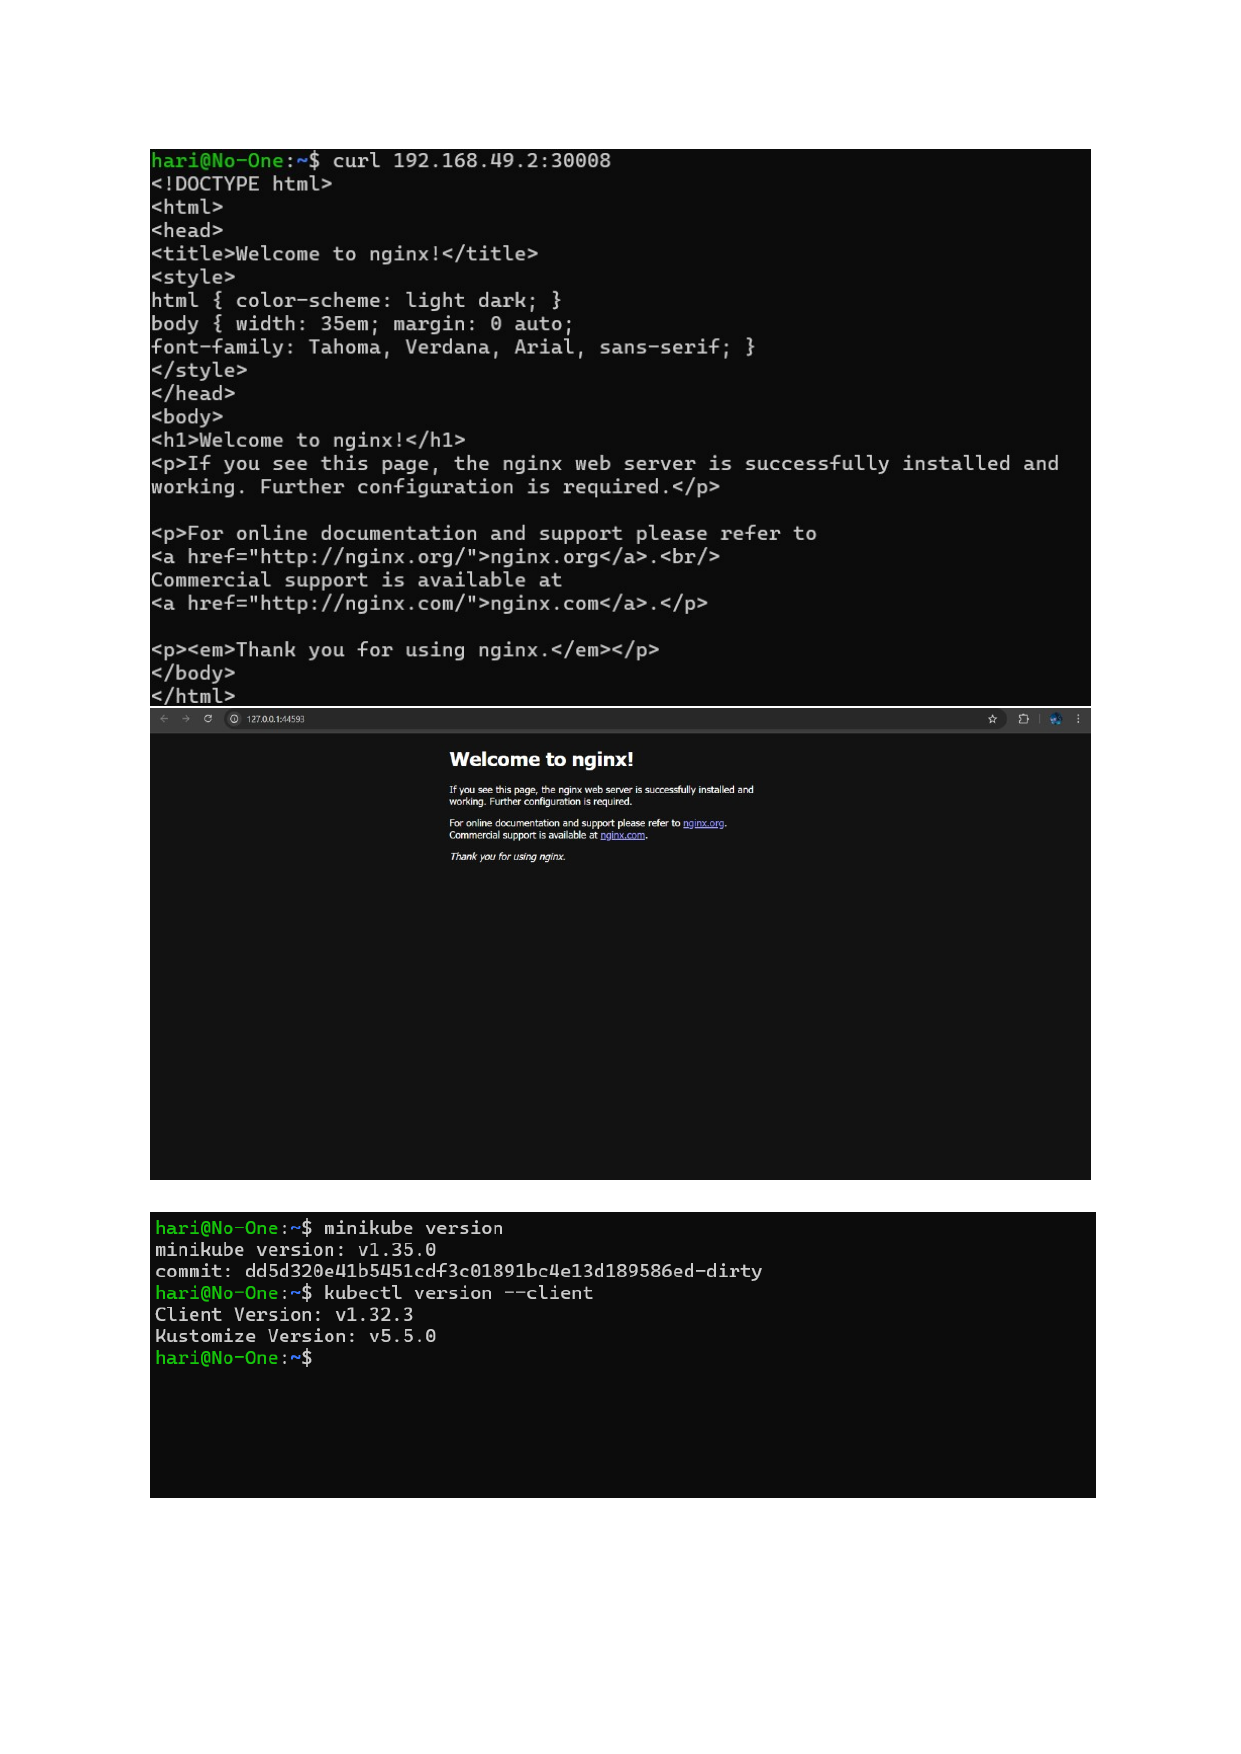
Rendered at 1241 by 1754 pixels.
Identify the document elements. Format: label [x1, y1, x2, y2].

picture [150, 1212, 1096, 1498]
picture [150, 149, 1091, 706]
picture [150, 708, 1091, 1180]
